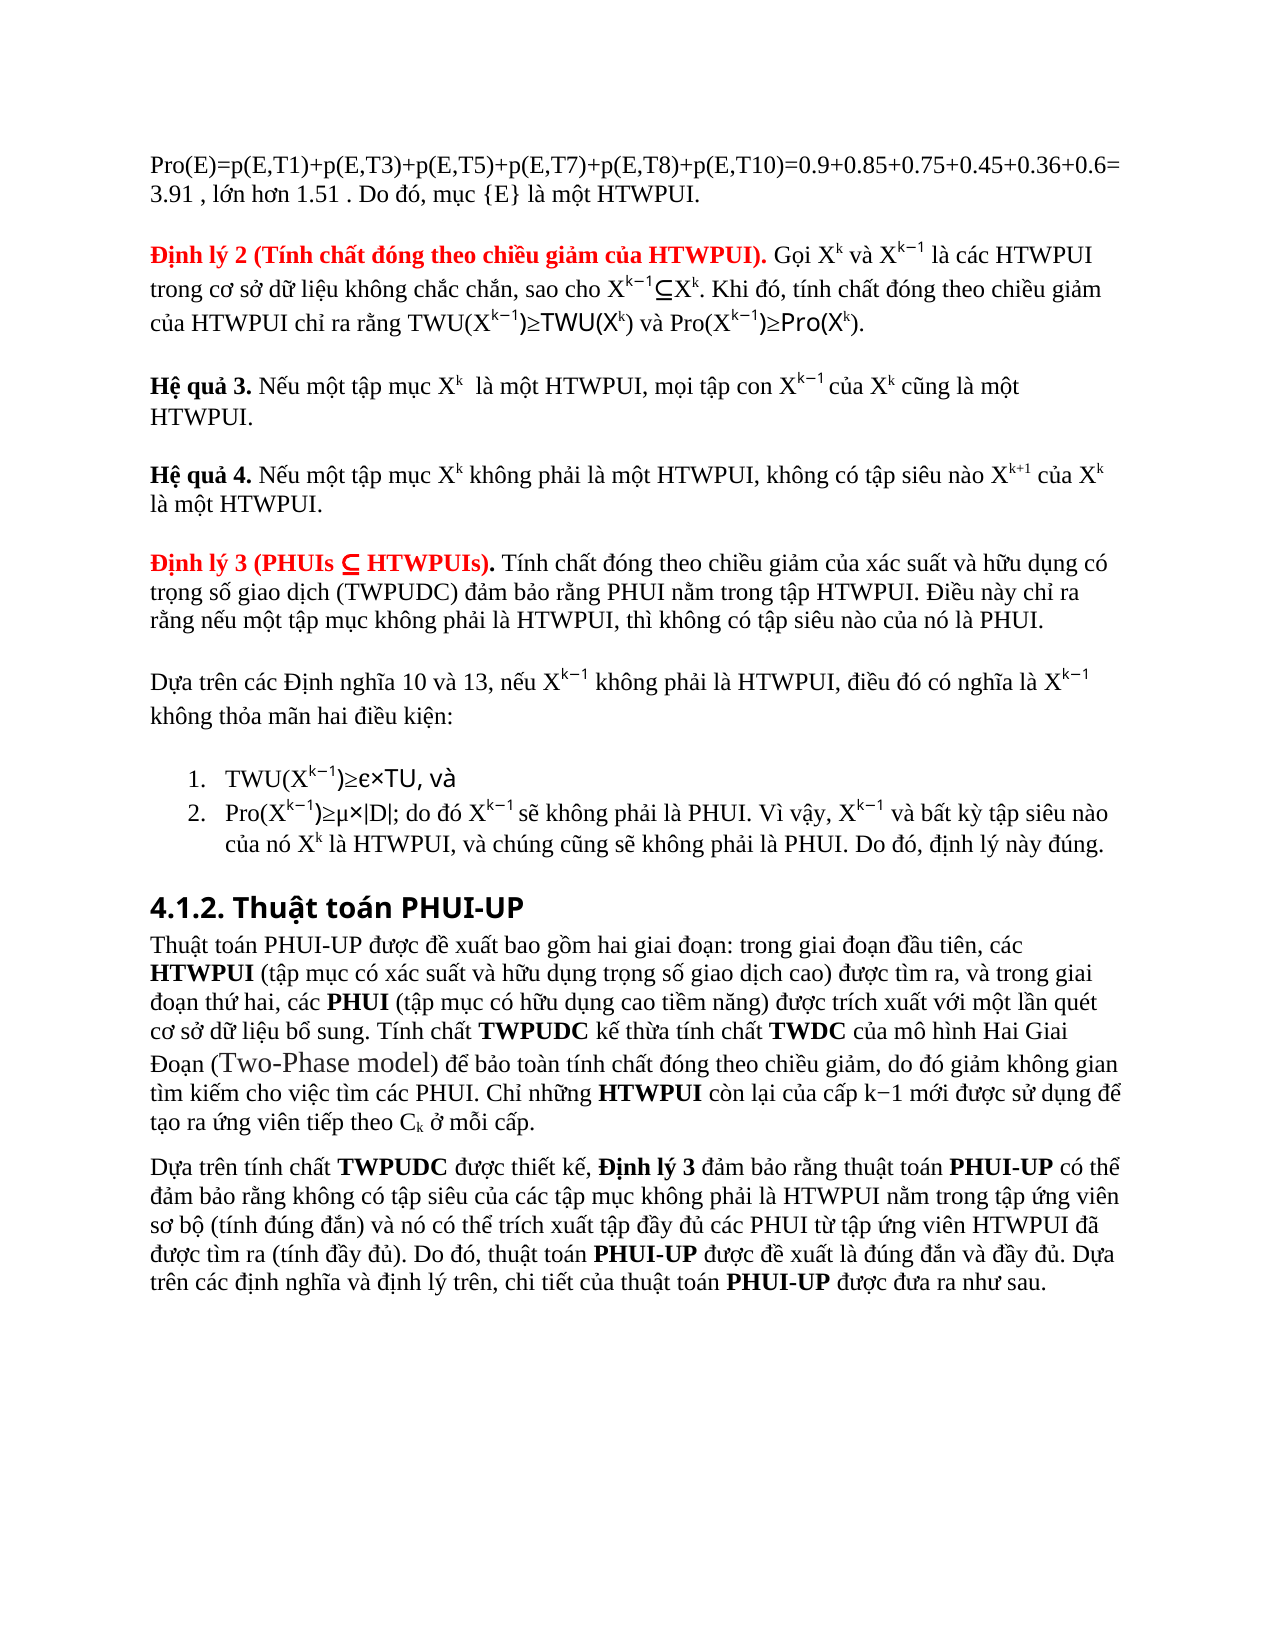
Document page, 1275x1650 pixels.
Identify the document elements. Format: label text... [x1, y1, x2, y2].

text Hệ quả 3. Nếu một tập mục Xk ​ là một HTWPUI, mọi tập con X​của Xk cũng là một HTWPUI. [150, 368, 1125, 431]
text Hệ quả 4. Nếu một tập mục Xk​ không phải là một HTWPUI, không có tập siêu nào Xk+1​ của Xk​ là một HTWPUI. [150, 460, 1125, 517]
text Dựa trên tính chất TWPUDC được thiết kế, Định lý 3 đảm bảo rằng thuật toán PHUI-UP có thể đảm bảo rằng không có tập siêu của các tập mục không phải là HTWPUI nằm trong tập ứng viên sơ bộ (tính đúng đắn) và nó có thể trích xuất tập đầy đủ các PHUI từ tập ứng viên HTWPUI đã được tìm ra (tính đầy đủ). Do đó, thuật toán PHUI-UP được đề xuất là đúng đắn và đầy đủ. Dựa trên các định nghĩa và định lý trên, chi tiết của thuật toán PHUI-UP được đưa ra như sau. [150, 1152, 1125, 1296]
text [150, 150, 1125, 207]
text Dựa trên các Định nghĩa 10 và 13, nếu X​ không phải là HTWPUI, điều đó có nghĩa là Xkhông thỏa mãn hai điều kiện: [150, 663, 1125, 732]
list Pro(X∣D∣; do đó Xsẽ không phải là PHUI. Vì vậy, X và bất kỳ tập siêu nào của nó Xk​ là HTWPUI, và chúng cũng sẽ không phải là PHUI. Do đó, định lý này đúng. [187, 795, 1125, 858]
text Thuật toán PHUI-UP được đề xuất bao gồm hai giai đoạn: trong giai đoạn đầu tiên, các HTWPUI (tập mục có xác suất và hữu dụng trọng số giao dịch cao) được tìm ra, và trong giai đoạn thứ hai, các PHUI (tập mục có hữu dụng cao tiềm năng) được trích xuất với một lần quét cơ sở dữ liệu bổ sung. Tính chất TWPUDC kế thừa tính chất TWDC của mô hình Hai Giai Đoạn (Two-Phase model) để bảo toàn tính chất đóng theo chiều giảm, do đó giảm không gian tìm kiếm cho việc tìm các PHUI. Chỉ những HTWPUI còn lại của cấp k−1 mới được sử dụng để tạo ra ứng viên tiếp theo Ck​ ở mỗi cấp. [150, 930, 1125, 1136]
text Định lý 2 (Tính chất đóng theo chiều giảm của HTWPUI). Gọi Xk và X​ là các HTWPUI trong cơ sở dữ liệu không chắc chắn, sao cho X⊆Xk​. Khi đó, tính chất đóng theo chiều giảm của HTWPUI chỉ ra rằng TWU(Xk) và Pro(Xk). [150, 237, 1125, 339]
text Định lý 3 (PHUIs ⊆ HTWPUIs). Tính chất đóng theo chiều giảm của xác suất và hữu dụng có trọng số giao dịch (TWPUDC) đảm bảo rằng PHUI nằm trong tập HTWPUI. Điều này chỉ ra rằng nếu một tập mục không phải là HTWPUI, thì không có tập siêu nào của nó là PHUI. [150, 547, 1125, 634]
list TWU(X [187, 761, 1125, 795]
subtitle 4.1.2. Thuật toán PHUI-UP [150, 887, 1125, 927]
